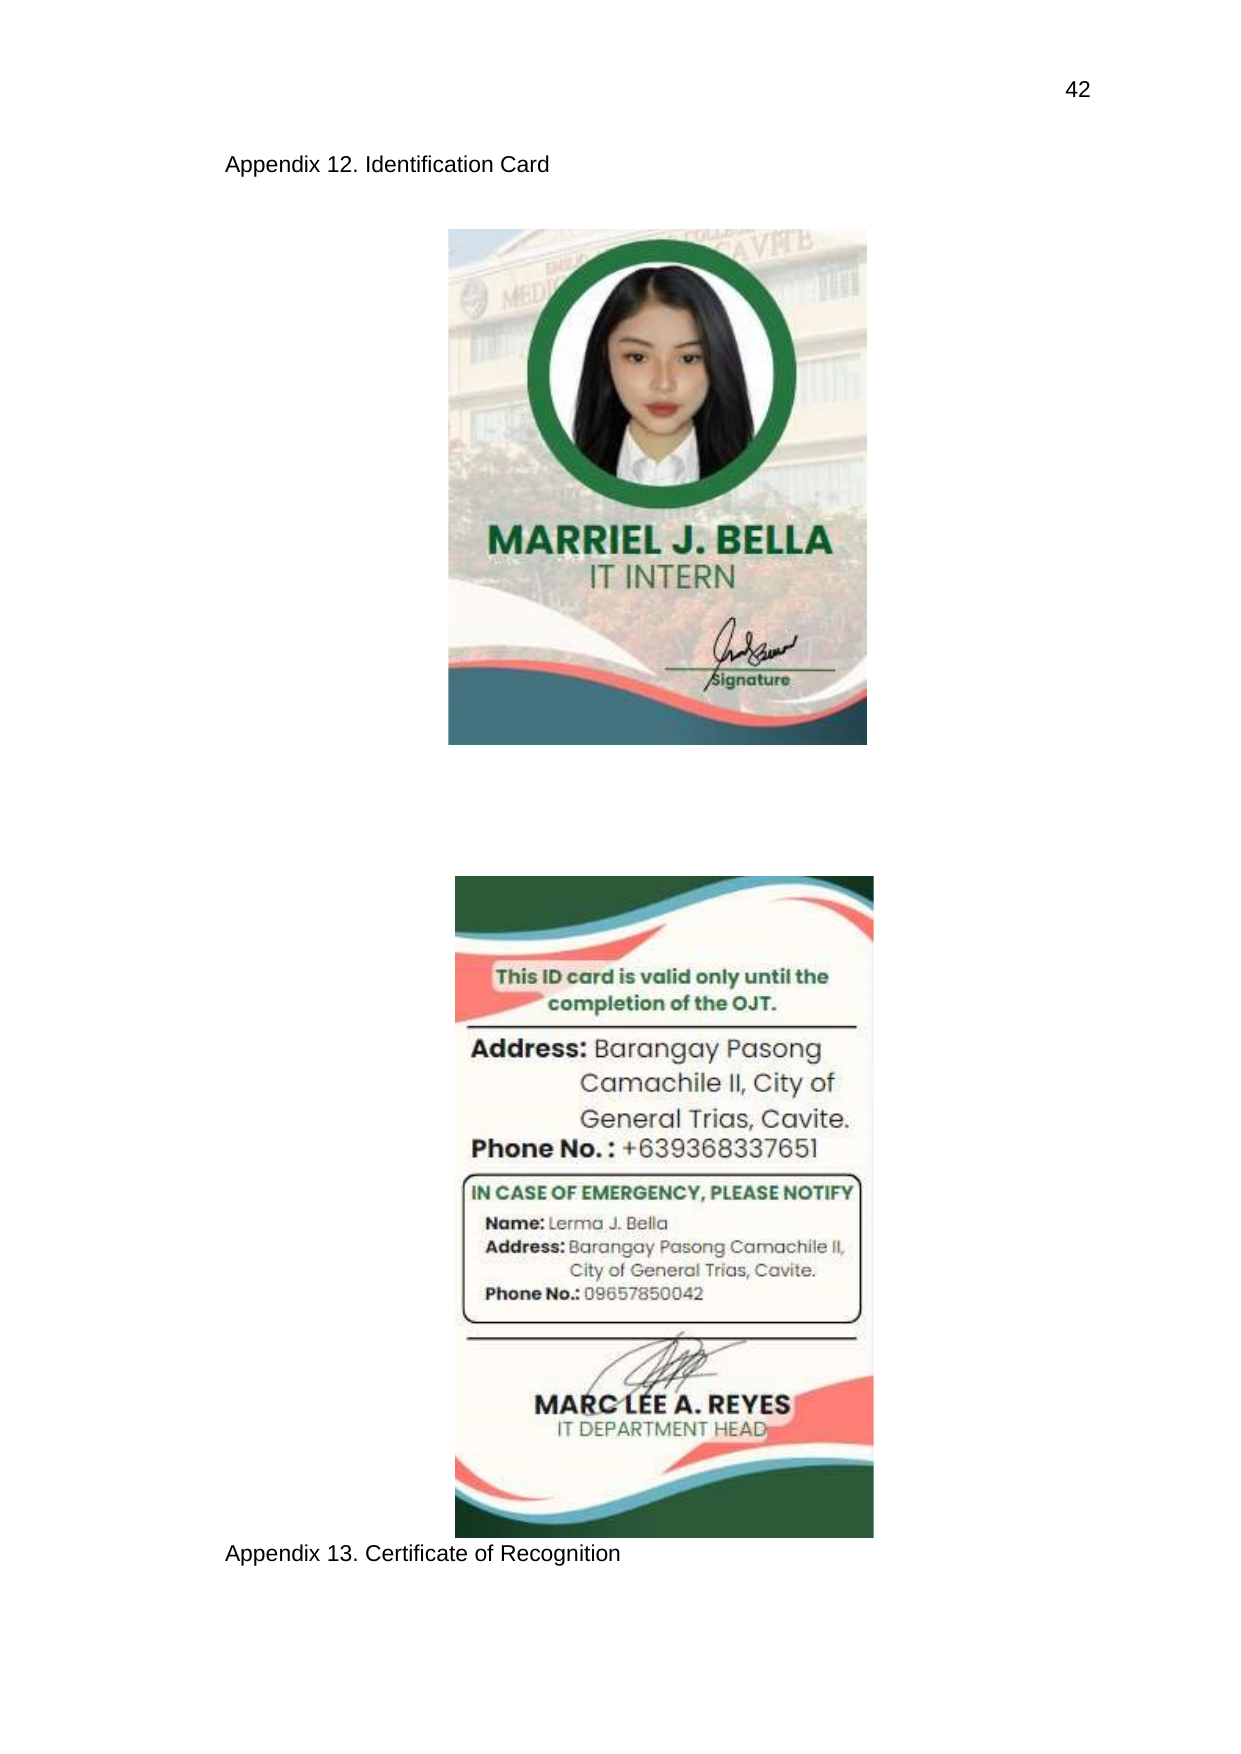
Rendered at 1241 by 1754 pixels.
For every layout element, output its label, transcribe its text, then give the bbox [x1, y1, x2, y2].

picture [455, 876, 874, 1538]
text Appendix 12. Identification Card [225, 151, 1091, 177]
text Appendix 13. Certificate of Recognition [225, 1540, 1091, 1566]
picture [448, 229, 867, 745]
